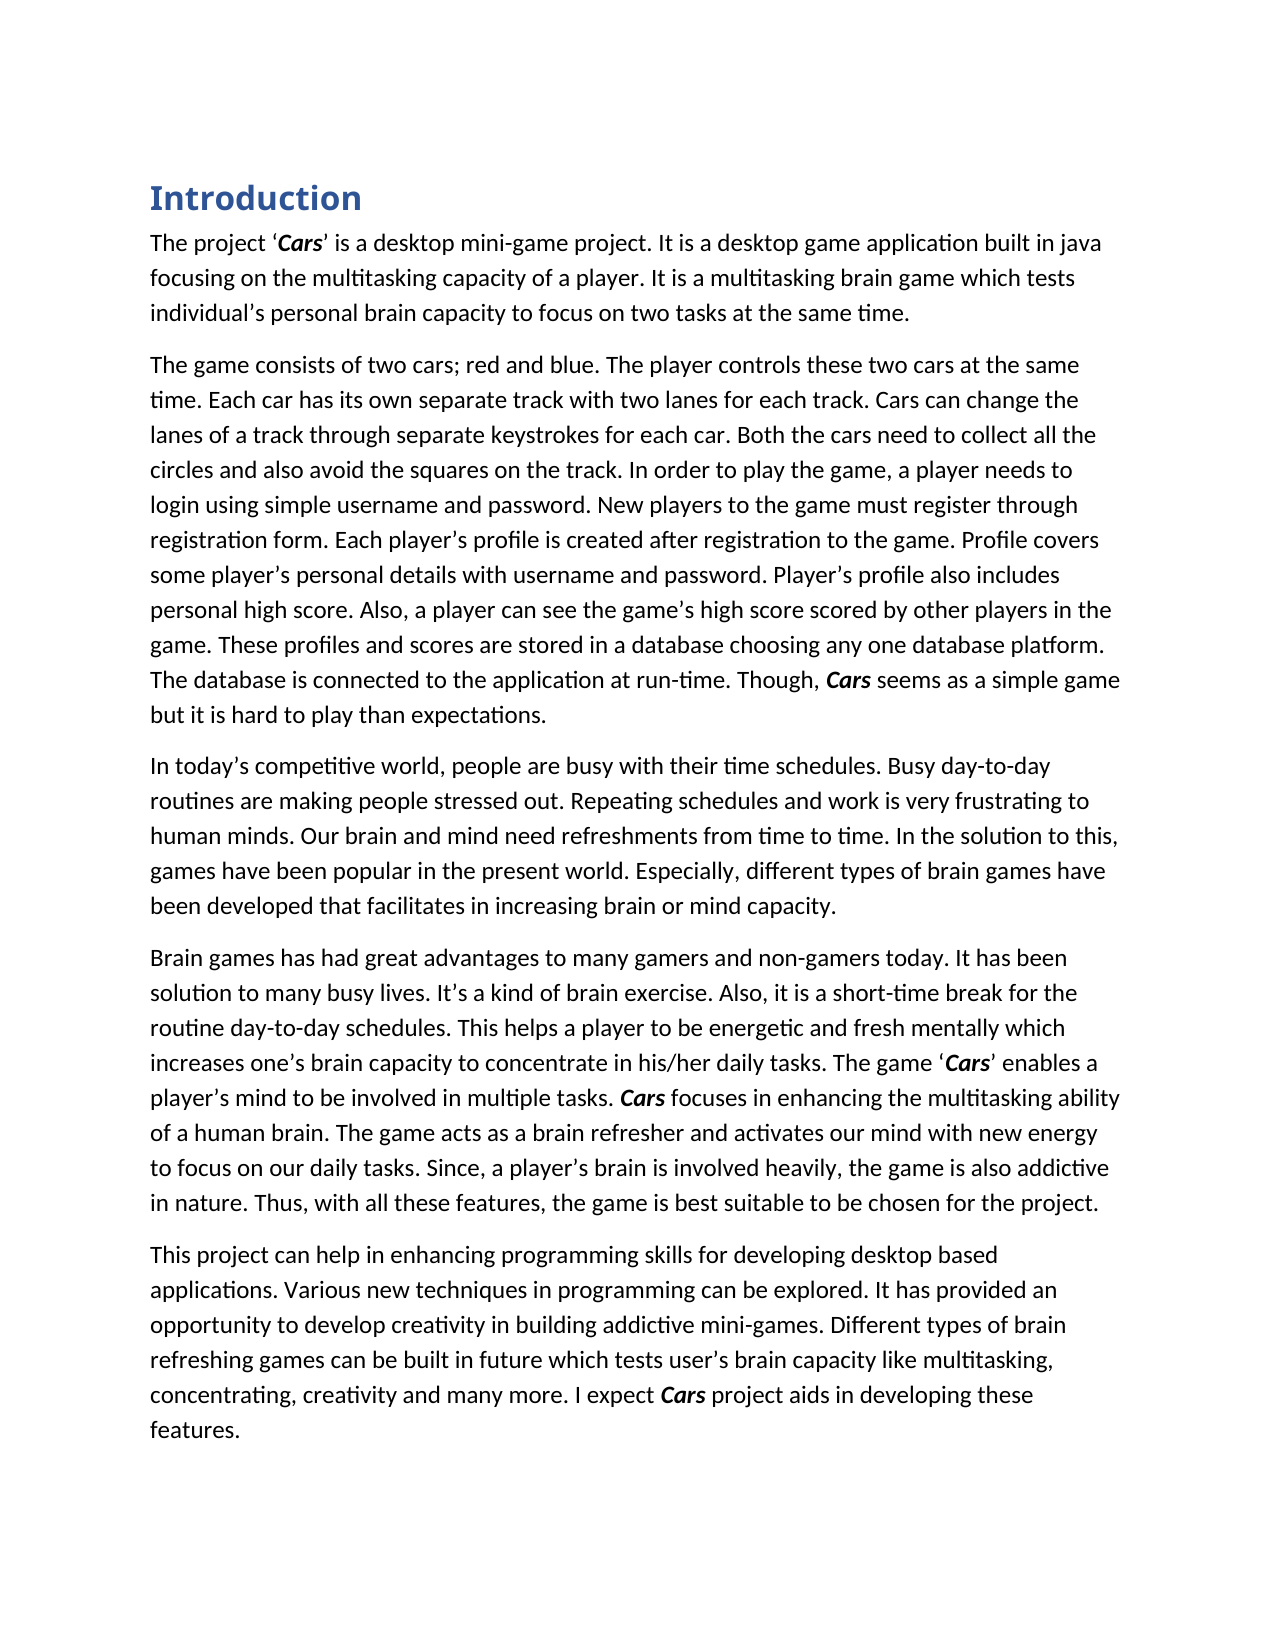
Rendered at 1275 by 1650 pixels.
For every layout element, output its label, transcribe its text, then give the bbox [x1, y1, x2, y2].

subtitle Introduction [150, 175, 1125, 220]
text Brain games has had great advantages to many gamers and non-gamers today. It has been solution to many busy lives. It’s a kind of brain exercise. Also, it is a short-time break for the routine day-to-day schedules. This helps a player to be energetic and fresh mentally which increases one’s brain capacity to concentrate in his/her daily tasks. The game ‘Cars’ enables a player’s mind to be involved in multiple tasks. Cars focuses in enhancing the multitasking ability of a human brain. The game acts as a brain refresher and activates our mind with new energy to focus on our daily tasks. Since, a player’s brain is involved heavily, the game is also addictive in nature. Thus, with all these features, the game is best suitable to be chosen for the project. [150, 942, 1125, 1218]
text The game consists of two cars; red and blue. The player controls these two cars at the same time. Each car has its own separate track with two lanes for each track. Cars can change the lanes of a track through separate keystrokes for each car. Both the cars need to collect all the circles and also avoid the squares on the track. In order to play the game, a player needs to login using simple username and password. New players to the game must register through registration form. Each player’s profile is created after registration to the game. Profile covers some player’s personal details with username and password. Player’s profile also includes personal high score. Also, a player can see the game’s high score scored by other players in the game. These profiles and scores are stored in a database choosing any one database platform. The database is connected to the application at run-time. Though, Cars seems as a simple game but it is hard to play than expectations. [150, 349, 1125, 729]
text In today’s competitive world, people are busy with their time schedules. Busy day-to-day routines are making people stressed out. Repeating schedules and work is very frustrating to human minds. Our brain and mind need refreshments from time to time. In the solution to this, games have been popular in the present world. Especially, different types of brain games have been developed that facilitates in increasing brain or mind capacity. [150, 751, 1125, 921]
text The project ‘Cars’ is a desktop mini-game project. It is a desktop game application built in java focusing on the multitasking capacity of a player. It is a multitasking brain game which tests individual’s personal brain capacity to focus on two tasks at the same time. [150, 227, 1125, 328]
text This project can help in enhancing programming skills for developing desktop based applications. Various new techniques in programming can be explored. It has provided an opportunity to develop creativity in building addictive mini-games. Different types of brain refreshing games can be built in future which tests user’s brain capacity like multitasking, concentrating, creativity and many more. I expect Cars project aids in developing these features. [150, 1239, 1125, 1444]
